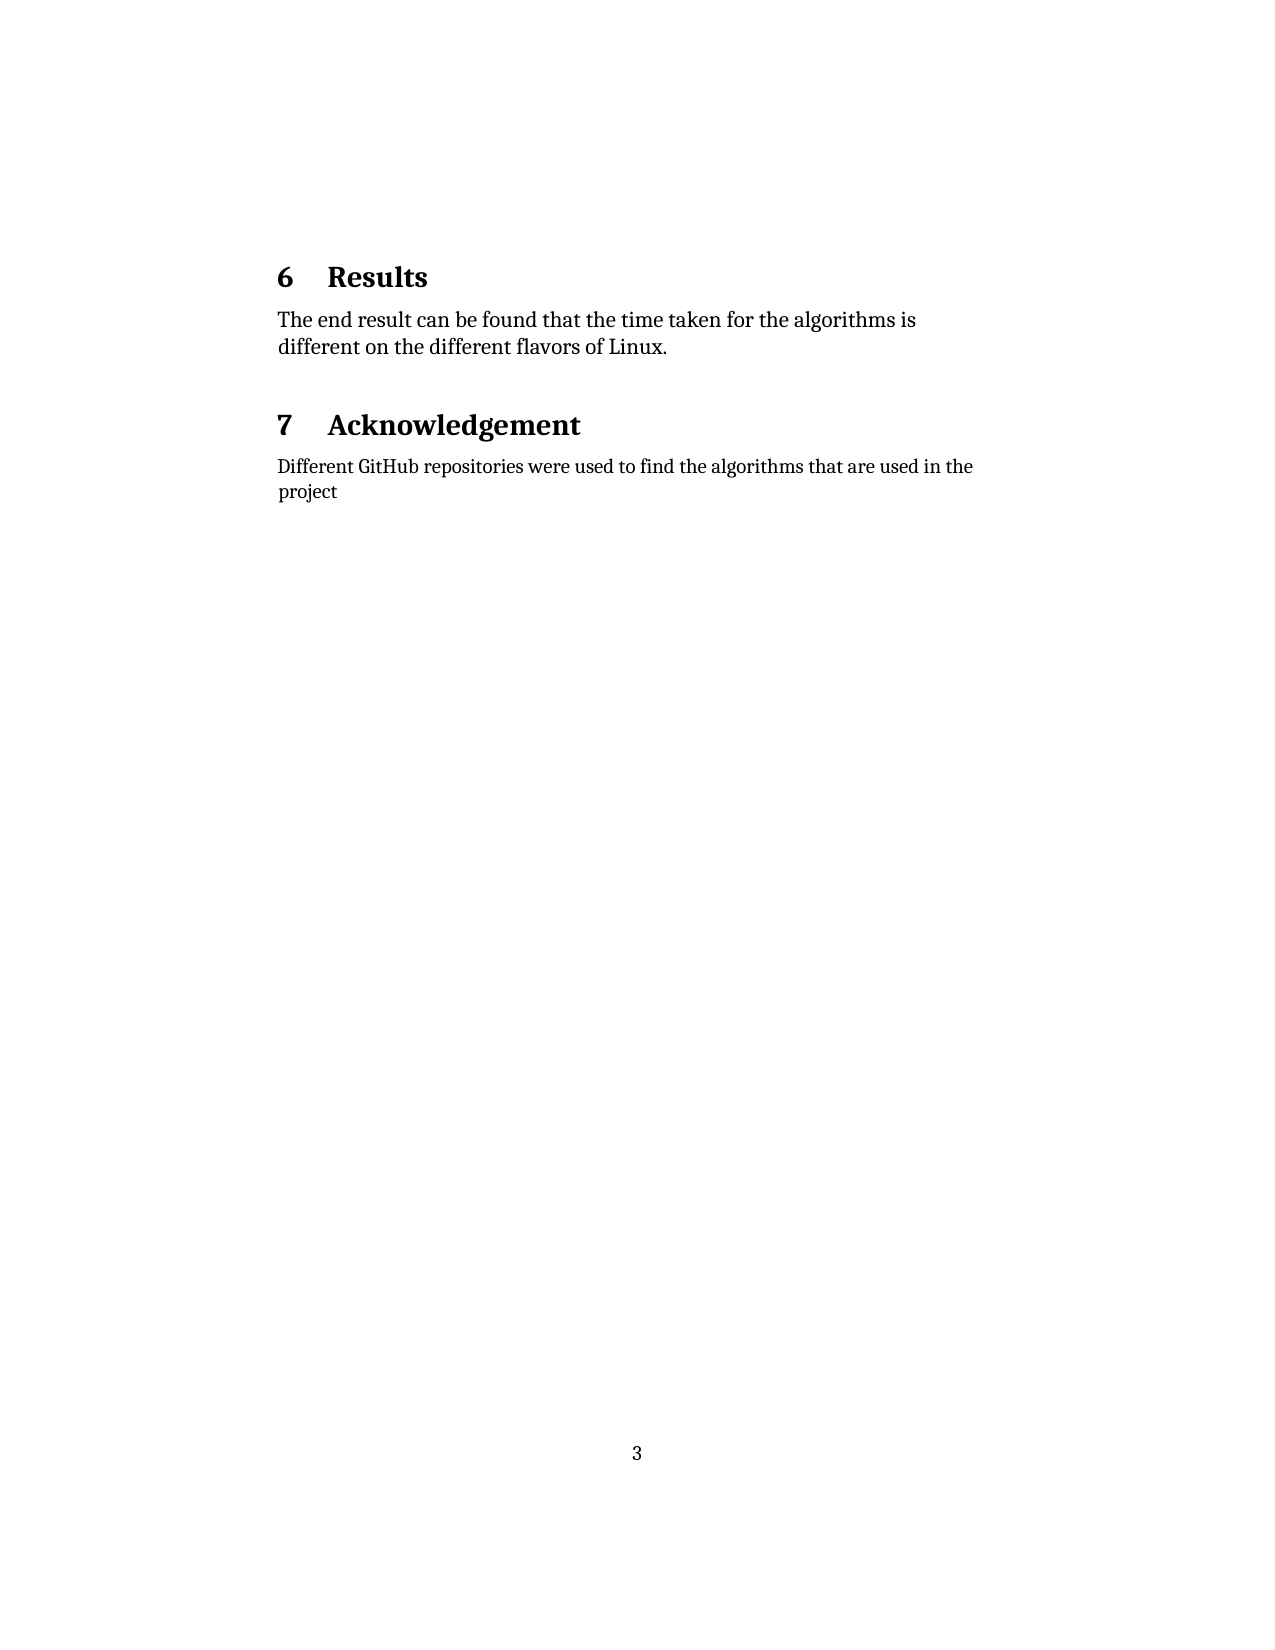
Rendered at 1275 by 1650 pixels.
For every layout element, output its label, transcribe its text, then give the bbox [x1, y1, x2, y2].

subtitle Acknowledgement [277, 408, 995, 443]
subtitle Results [277, 260, 995, 295]
text Different GitHub repositories were used to find the algorithms that are used in the project [277, 454, 995, 503]
text The end result can be found that the time taken for the algorithms is different on the different flavors of Linux. [277, 306, 995, 360]
